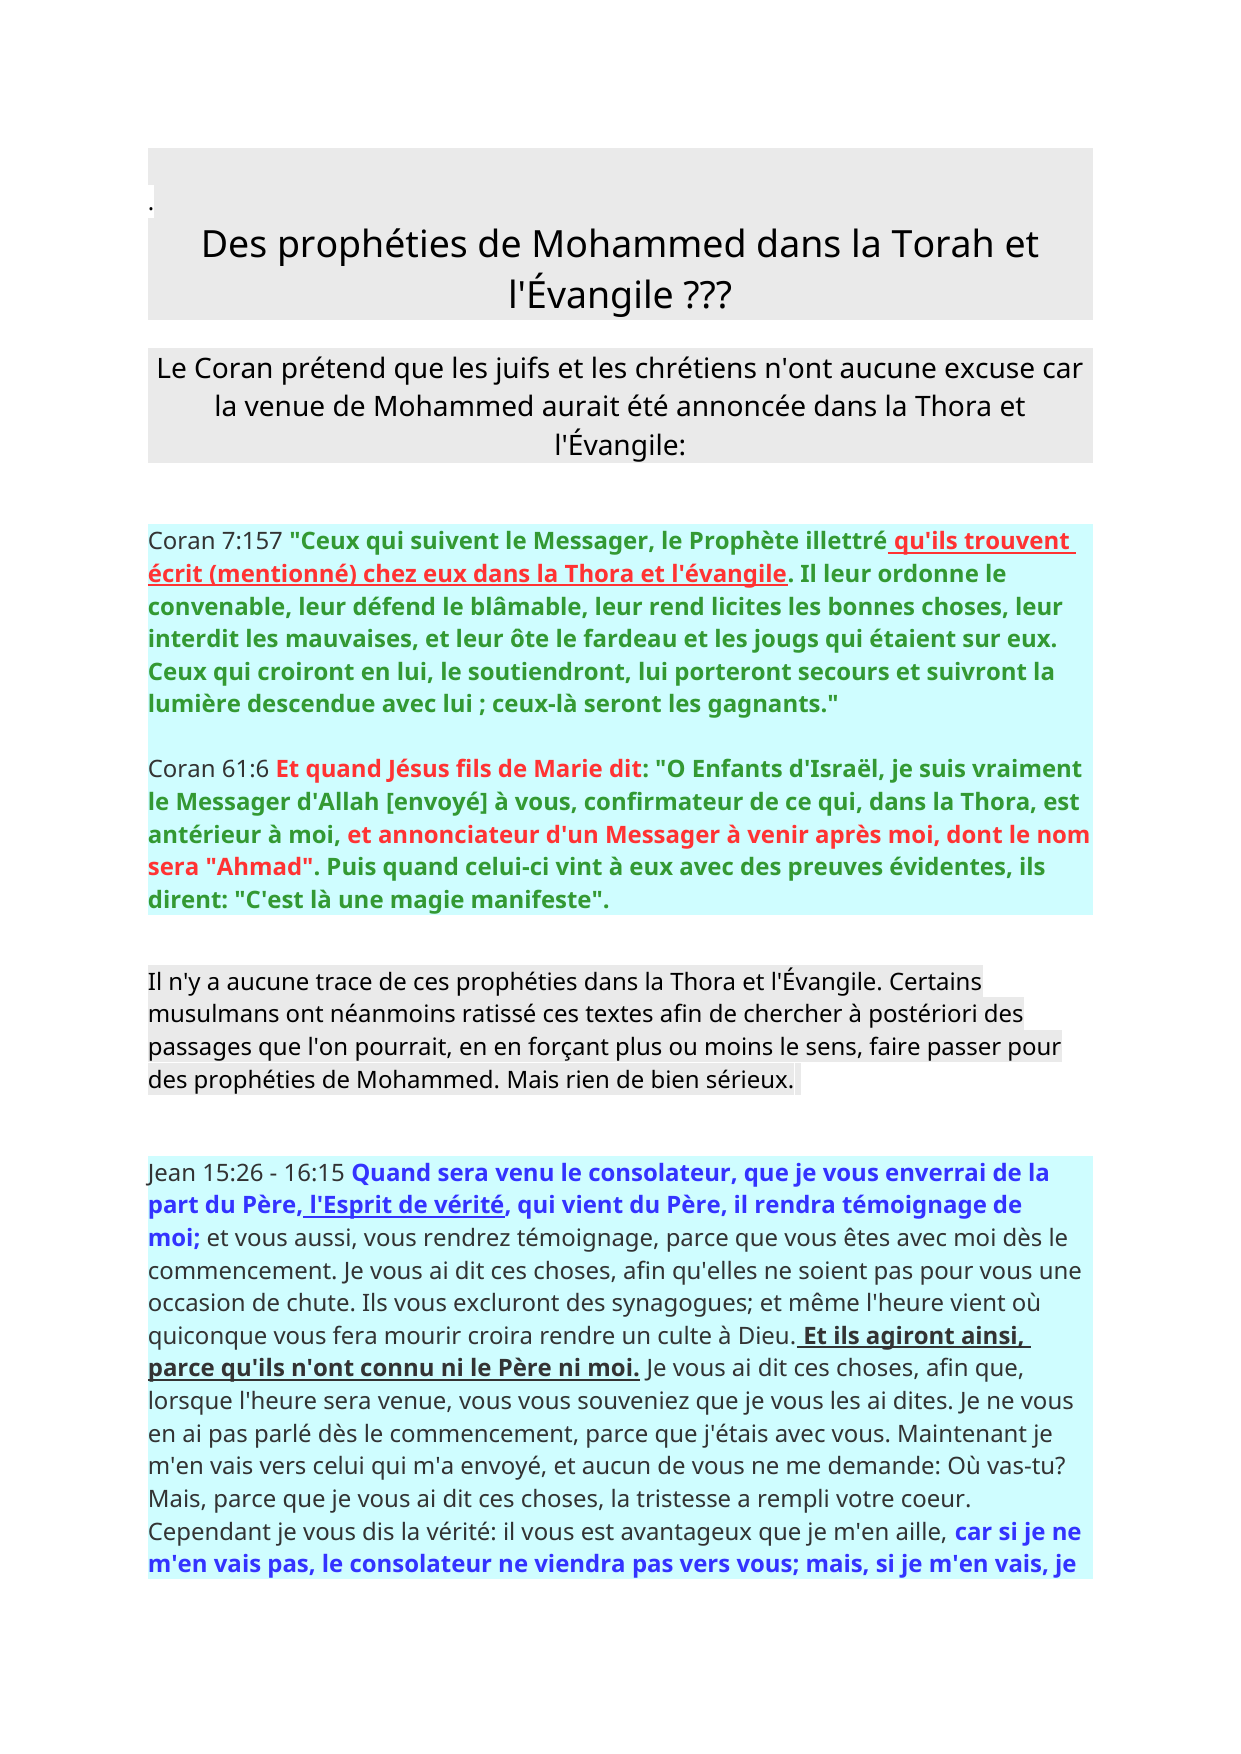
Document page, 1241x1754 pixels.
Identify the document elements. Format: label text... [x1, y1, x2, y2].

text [148, 1156, 1093, 1579]
text Coran 7:157 "Ceux qui suivent le Messager, le Prophète illettré qu'ils trouvent écrit (mentionné) chez eux dans la Thora et l'évangile. Il leur ordonne le convenable, leur défend le blâmable, leur rend licites les bonnes choses, leur interdit les mauvaises, et leur ôte le fardeau et les jougs qui étaient sur eux. Ceux qui croiront en lui, le soutiendront, lui porteront secours et suivront la lumière descendue avec lui ; ceux-là seront les gagnants." Coran 61:6 Et quand Jésus fils de Marie dit: "O Enfants d'Israël, je suis vraiment le Messager d'Allah [envoyé] à vous, confirmateur de ce qui, dans la Thora, est antérieur à moi, et annonciateur d'un Messager à venir après moi, dont le nom sera "Ahmad". Puis quand celui-ci vint à eux avec des preuves évidentes, ils dirent: "C'est là une magie manifeste". [148, 524, 1093, 915]
text . [148, 148, 1093, 218]
text Le Coran prétend que les juifs et les chrétiens n'ont aucune excuse car la venue de Mohammed aurait été annoncée dans la Thora et l'Évangile: [148, 348, 1093, 463]
text Il n'y a aucune trace de ces prophéties dans la Thora et l'Évangile. Certains musulmans ont néanmoins ratissé ces textes afin de chercher à postériori des passages que l'on pourrait, en en forçant plus ou moins le sens, faire passer pour des prophéties de Mohammed. Mais rien de bien sérieux. [148, 932, 1093, 1156]
text Des prophéties de Mohammed dans la Torah et l'Évangile ??? [148, 218, 1093, 320]
